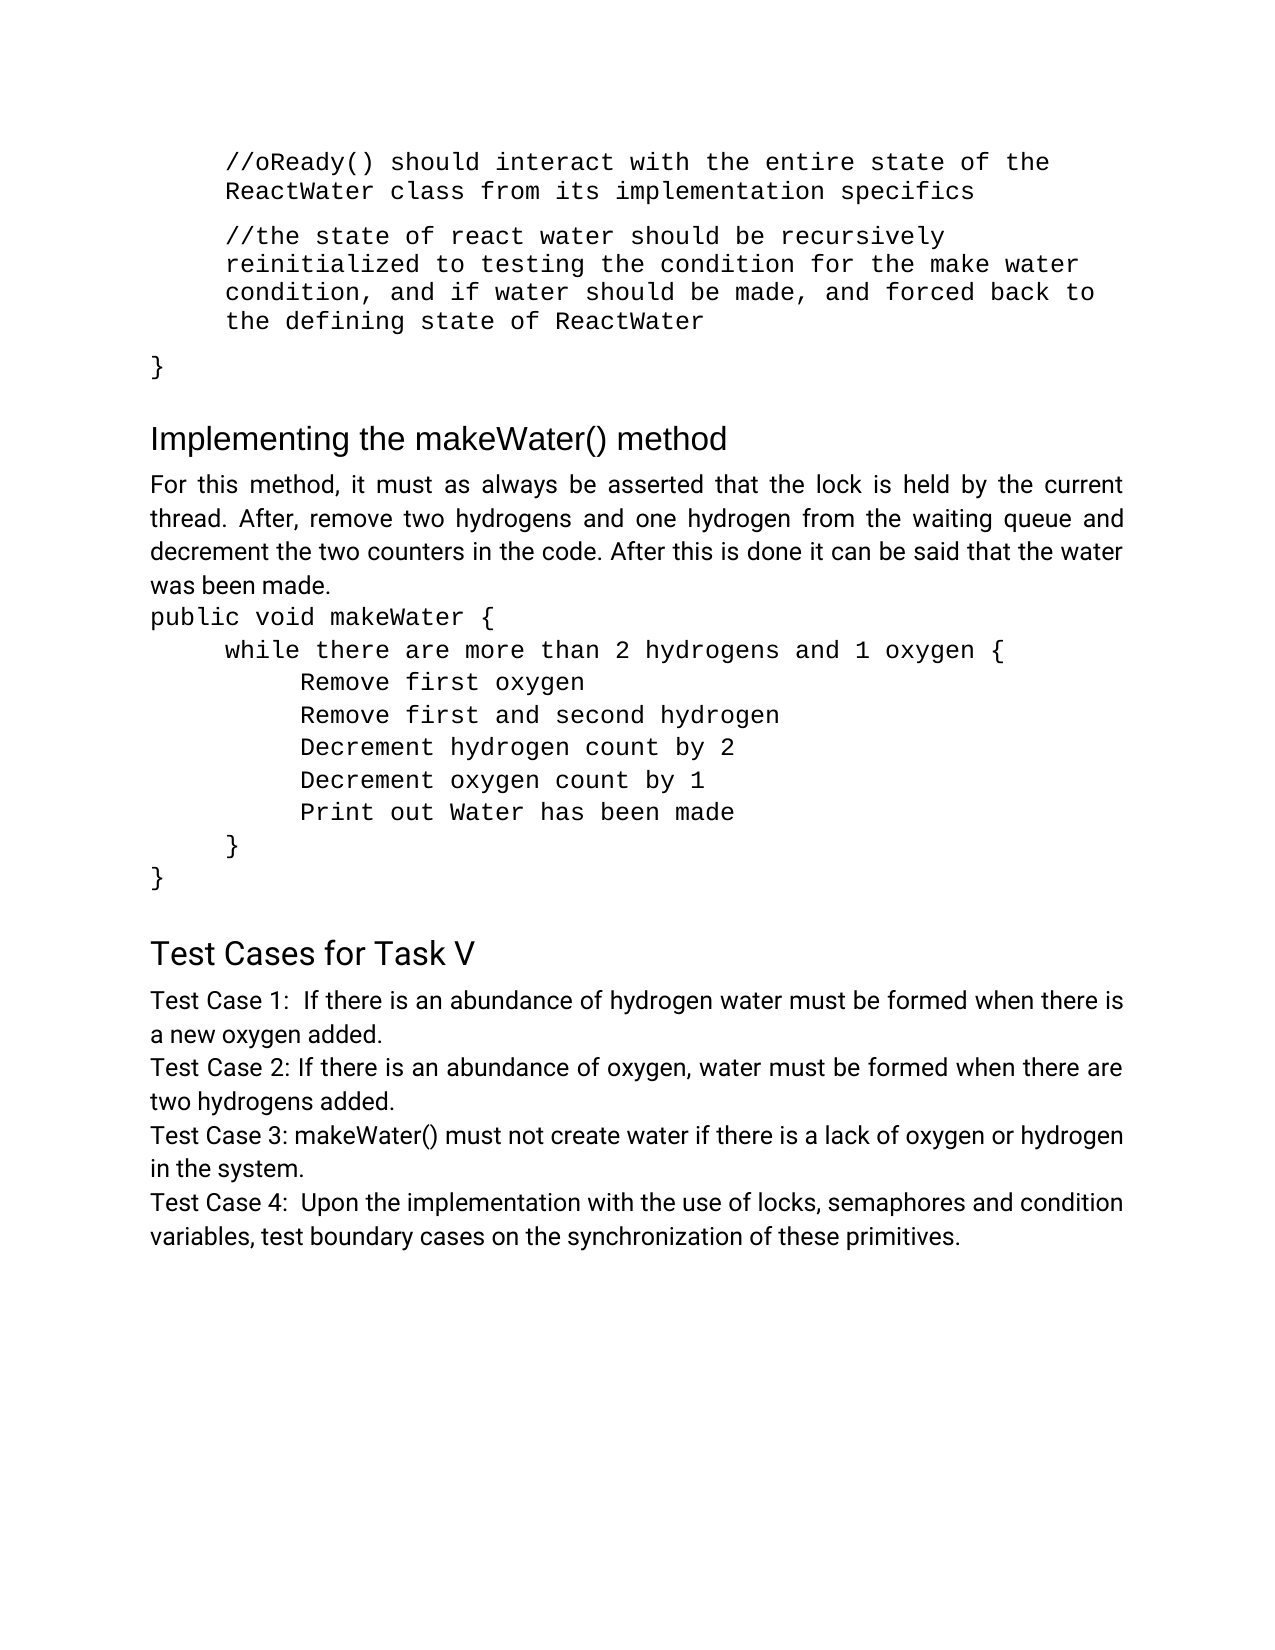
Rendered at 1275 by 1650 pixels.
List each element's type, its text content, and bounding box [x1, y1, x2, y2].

text } [150, 353, 1125, 382]
text Remove first and second hydrogen [150, 702, 1125, 731]
text } [150, 832, 1125, 861]
text Test Case 2: If there is an abundance of oxygen, water must be formed when there are two hydrogens added. [150, 1053, 1125, 1116]
text Decrement oxygen count by 1 [150, 767, 1125, 796]
text while there are more than 2 hydrogens and 1 oxygen { [150, 637, 1125, 666]
subtitle Implementing the makeWater() method [150, 419, 1125, 458]
text //the state of react water should be recursively reinitialized to testing the condition for the make water condition, and if water should be made, and forced back to the defining state of ReactWater [225, 223, 1125, 337]
subtitle Test Cases for Task V [150, 935, 1125, 974]
text public void makeWater { [150, 605, 1125, 633]
text } [150, 865, 1125, 893]
text //oReady() should interact with the entire state of the ReactWater class from its implementation specifics [225, 150, 1125, 207]
text Test Case 1: If there is an abundance of hydrogen water must be formed when there is a new oxygen added. [150, 986, 1125, 1049]
text For this method, it must as always be asserted that the lock is held by the current thread. After, remove two hydrogens and one hydrogen from the waiting queue and decrement the two counters in the code. After this is done it can be said that the water was been made. [150, 470, 1125, 600]
text Test Case 4: Upon the implementation with the use of locks, semaphores and condition variables, test boundary cases on the synchronization of these primitives. [150, 1188, 1125, 1251]
text Test Case 3: makeWater() must not create water if there is a lack of oxygen or hydrogen in the system. [150, 1121, 1125, 1184]
text Remove first oxygen [150, 670, 1125, 698]
text Decrement hydrogen count by 2 [150, 735, 1125, 763]
text Print out Water has been made [150, 800, 1125, 828]
